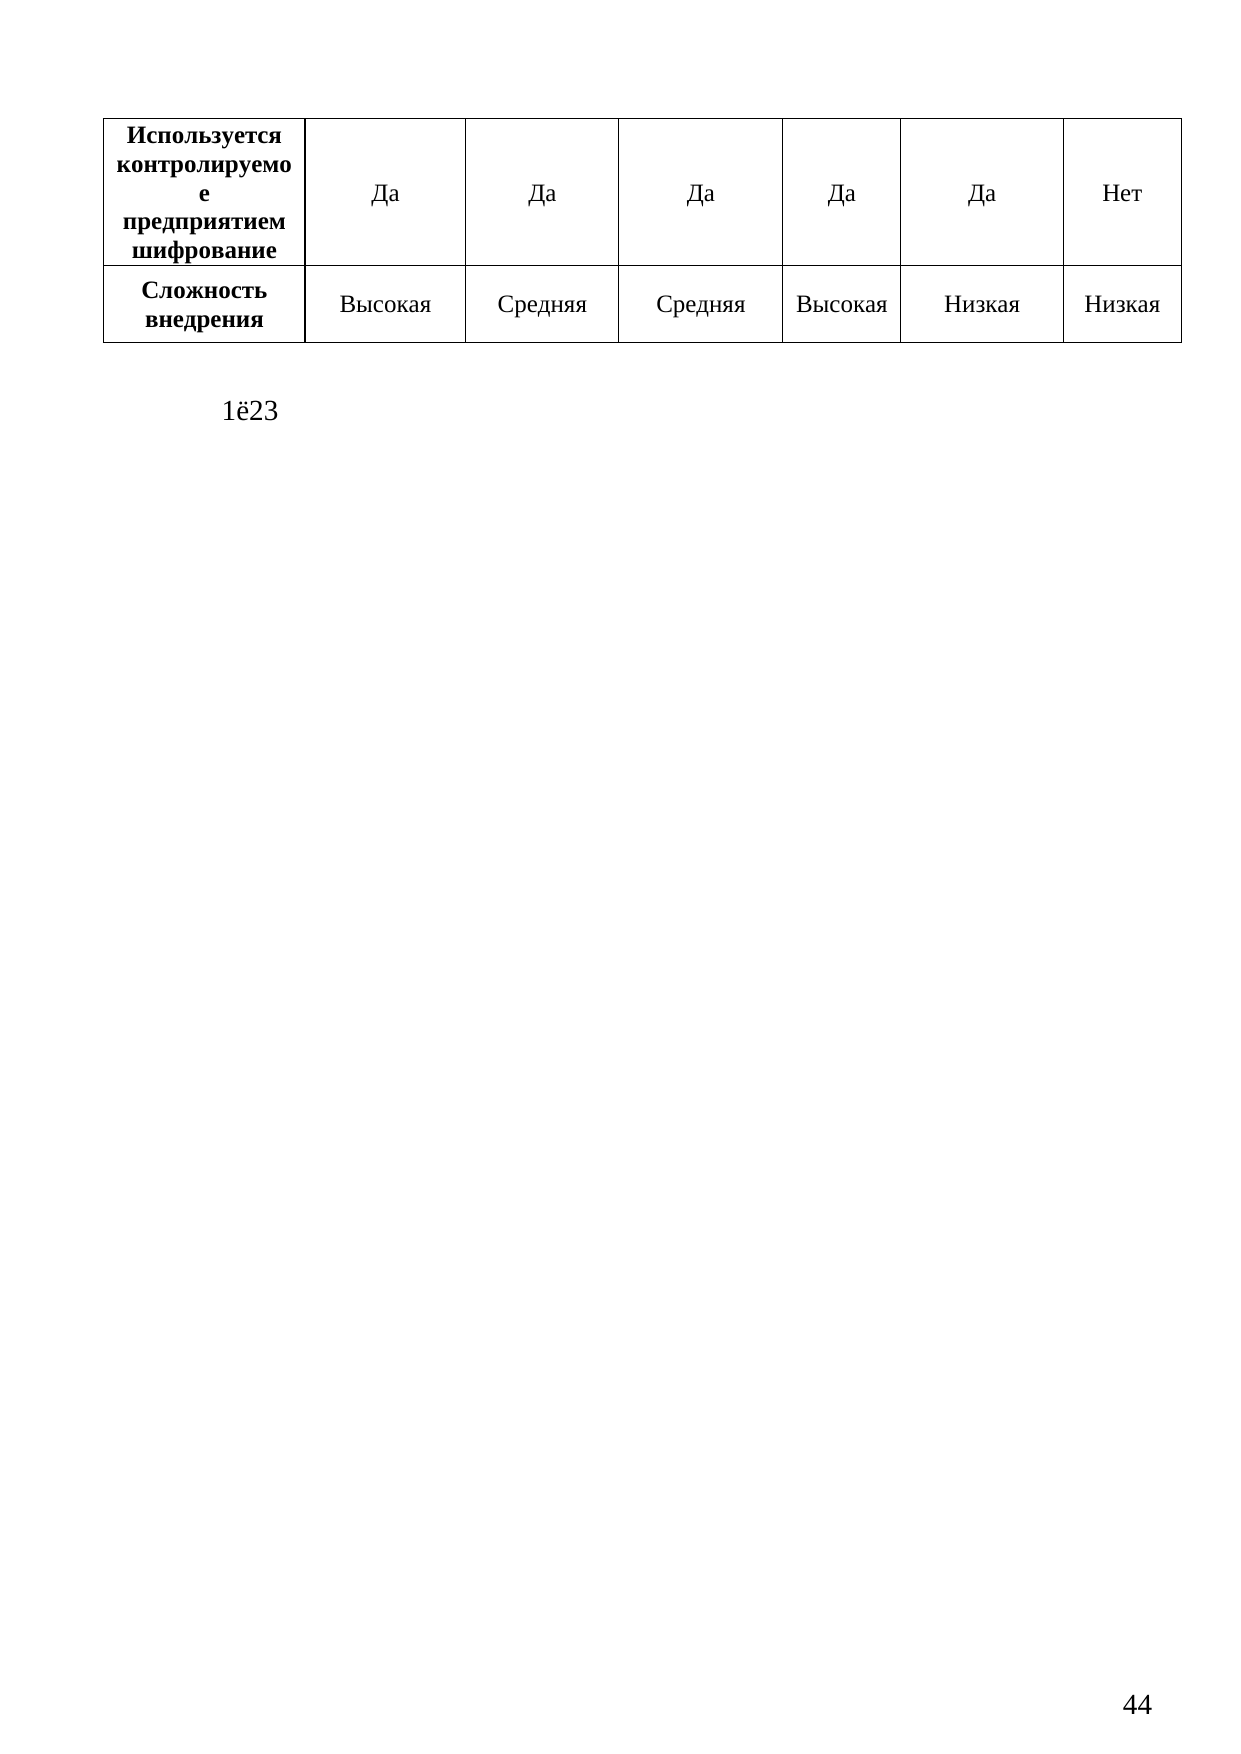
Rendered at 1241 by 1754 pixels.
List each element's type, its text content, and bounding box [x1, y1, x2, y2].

table_cell Низкая [1064, 266, 1181, 342]
text 1ё23 [177, 393, 1152, 426]
table_cell Да [901, 119, 1063, 265]
table_cell Сложность внедрения [104, 266, 304, 342]
table_cell Низкая [901, 266, 1063, 342]
table_cell Да [619, 119, 782, 265]
table_cell Высокая [306, 266, 465, 342]
table_cell Средняя [466, 266, 618, 342]
table_cell Используется контролируемое предприятием шифрование [104, 119, 304, 265]
table_cell Да [306, 119, 465, 265]
table_cell Высокая [783, 266, 900, 342]
table_cell Да [466, 119, 618, 265]
table_cell Средняя [619, 266, 782, 342]
table_cell Нет [1064, 119, 1181, 265]
table_cell Да [783, 119, 900, 265]
